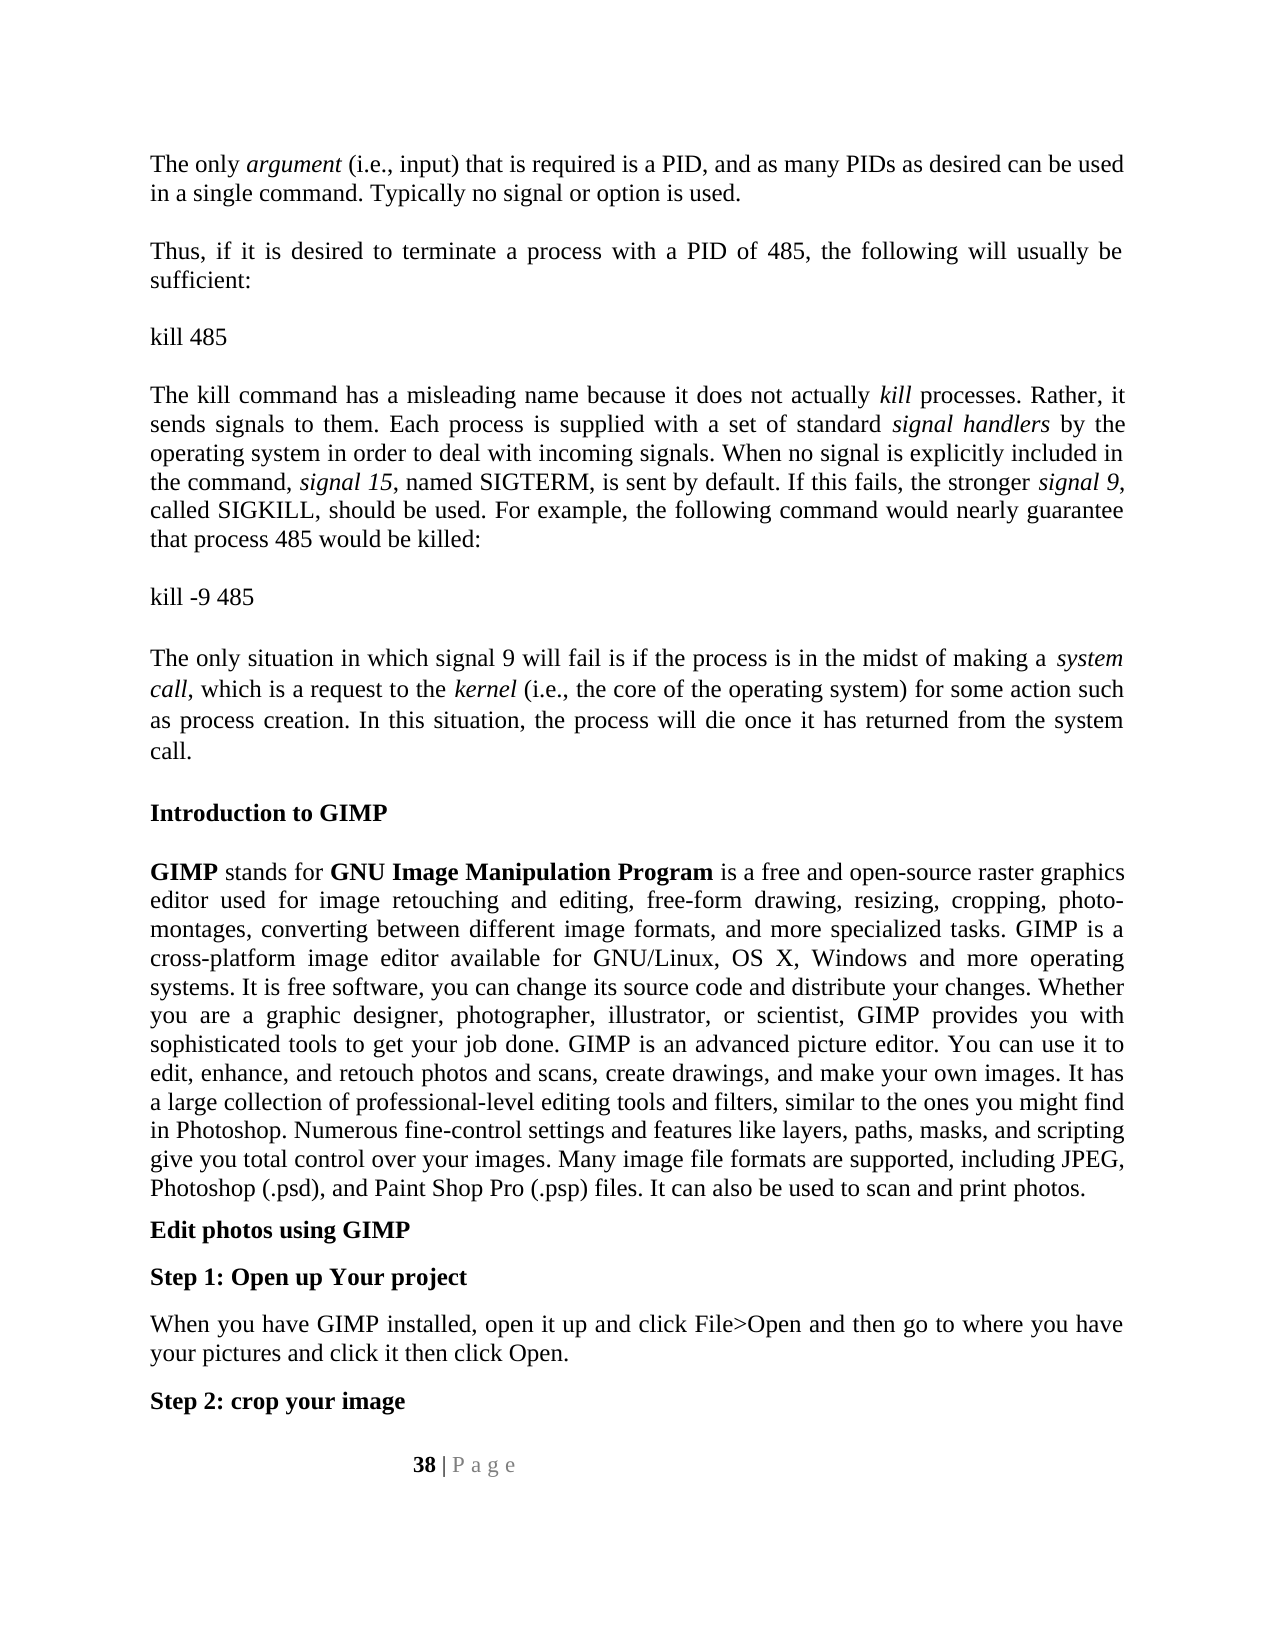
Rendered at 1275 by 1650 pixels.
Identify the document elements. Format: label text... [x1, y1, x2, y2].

text kill 485 [150, 322, 1173, 351]
text The kill command has a misleading name because it does not actually kill processes. Rather, it sends signals to them. Each process is supplied with a set of standard signal handlers by the operating system in order to deal with incoming signals. When no signal is explicitly included in the command, signal 15, named SIGTERM, is sent by default. If this fails, the stronger signal 9, called SIGKILL, should be used. For example, the following command would nearly guarantee that process 485 would be killed: [150, 380, 1125, 553]
text When you have GIMP installed, open it up and click File>Open and then go to where you have your pictures and click it then click Open. [150, 1309, 1125, 1367]
subtitle Step 2: crop your image [150, 1386, 1173, 1415]
text Thus, if it is desired to terminate a process with a PID of 485, the following will usually be sufficient: [150, 236, 1124, 293]
text The only situation in which signal 9 will fail is if the process is in the midst of making a system call, which is a request to the kernel (i.e., the core of the operating system) for some action such as process creation. In this situation, the process will die once it has returned from the system call. [150, 643, 1126, 765]
subtitle Edit photos using GIMP [150, 1215, 1173, 1244]
text GIMP stands for GNU Image Manipulation Program is a free and open-source raster graphics editor used for image retouching and editing, free-form drawing, resizing, cropping, photo- montages, converting between different image formats, and more specialized tasks. GIMP is a cross-platform image editor available for GNU/Linux, OS X, Windows and more operating systems. It is free software, you can change its source code and distribute your changes. Whether you are a graphic designer, photographer, illustrator, or scientist, GIMP provides you with sophisticated tools to get your job done. GIMP is an advanced picture editor. You can use it to edit, enhance, and retouch photos and scans, create drawings, and make your own images. It has a large collection of professional-level editing tools and filters, similar to the ones you might find in Photoshop. Numerous fine-control settings and features like layers, paths, masks, and scripting give you total control over your images. Many image file formats are supported, including JPEG, Photoshop (.psd), and Paint Shop Pro (.psp) files. It can also be used to scan and print photos. [150, 857, 1126, 1202]
text kill -9 485 [150, 582, 1173, 611]
subtitle Introduction to GIMP [150, 798, 1173, 826]
text The only argument (i.e., input) that is required is a PID, and as many PIDs as desired can be used in a single command. Typically no signal or option is used. [150, 149, 1126, 207]
text Step 1: Open up Your project [150, 1262, 1173, 1291]
